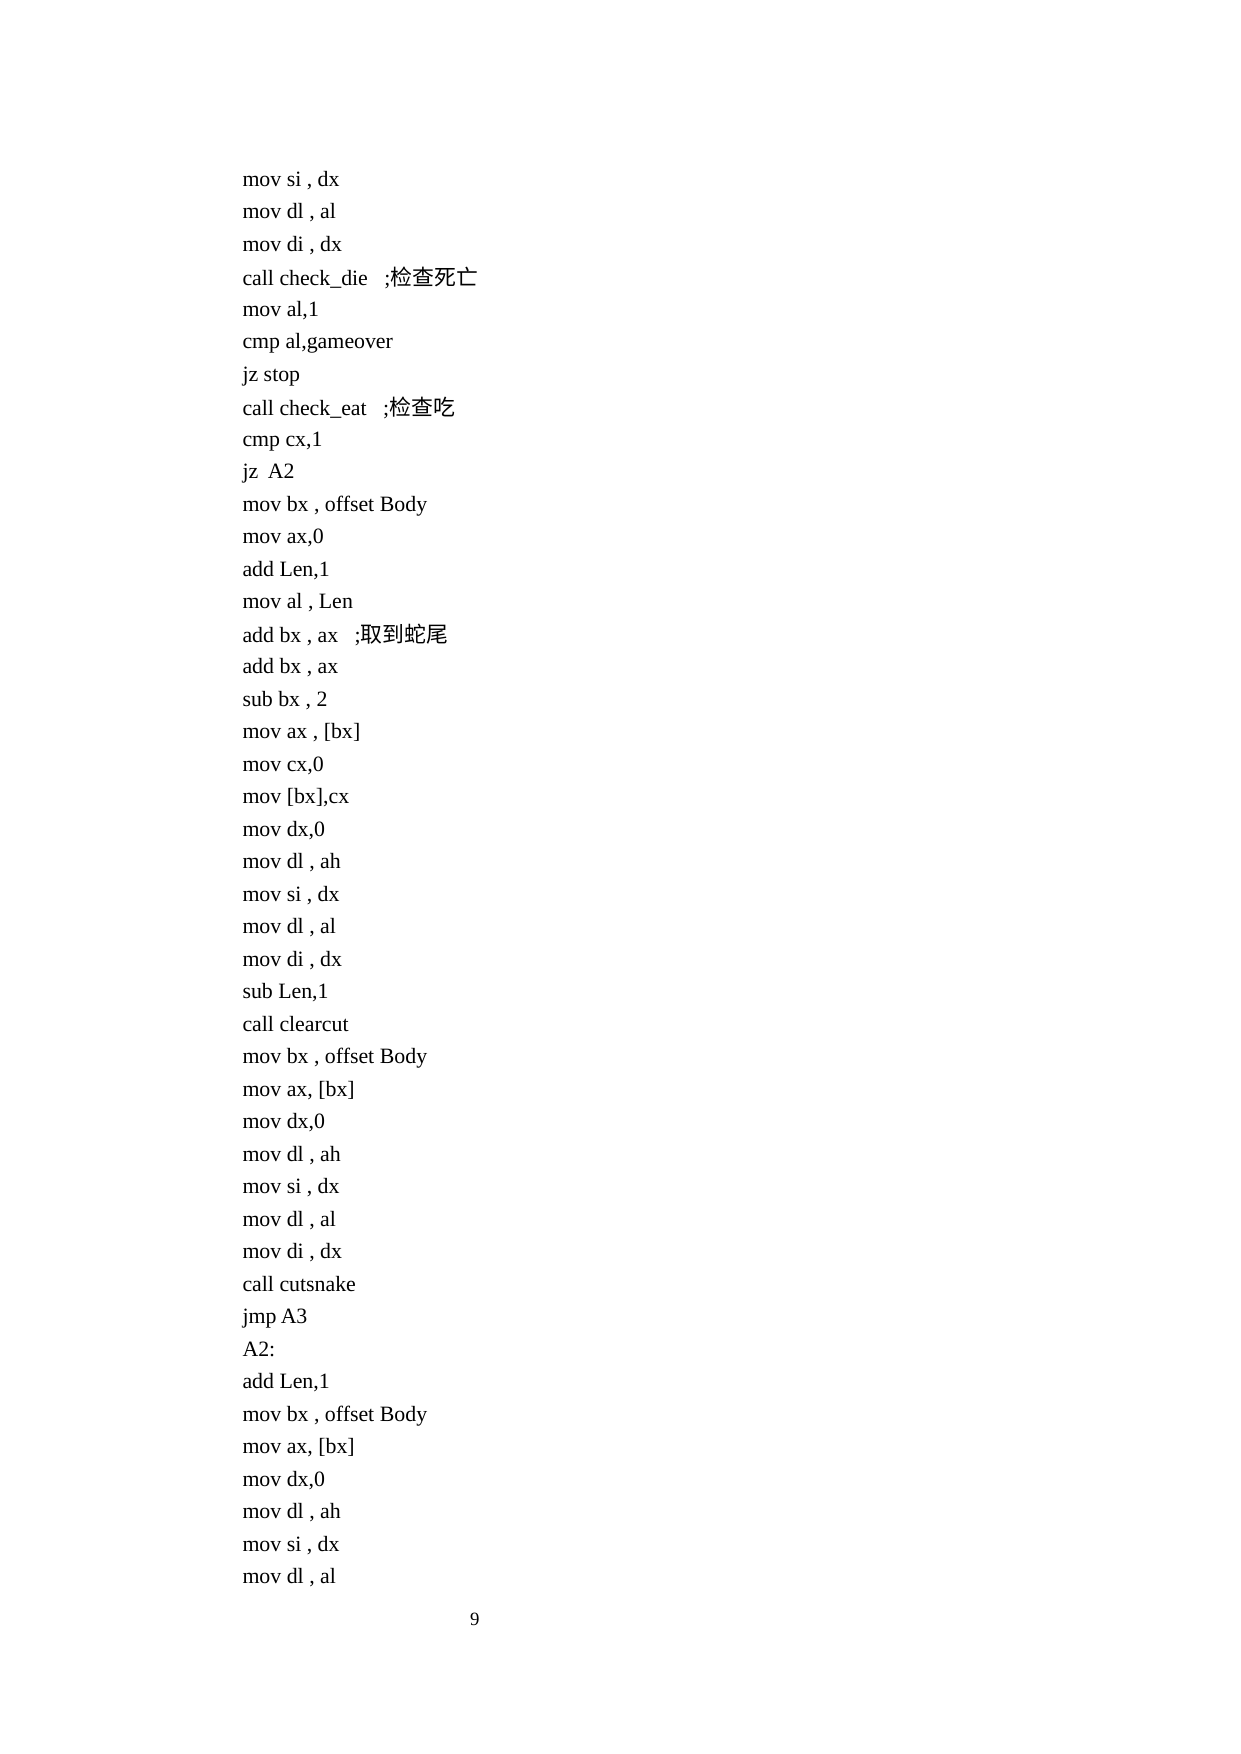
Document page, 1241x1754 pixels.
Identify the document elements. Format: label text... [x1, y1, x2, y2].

text jz stop [209, 357, 1053, 389]
text mov dl , al [209, 194, 1053, 227]
text sub bx , 2 [209, 682, 1053, 714]
text mov ax,0 [209, 519, 1053, 552]
text mov si , dx [209, 1169, 1053, 1202]
text mov di , dx [209, 1234, 1053, 1267]
text mov dx,0 [209, 1462, 1053, 1494]
text mov dl , al [209, 1559, 1053, 1592]
text mov bx , offset Body [209, 487, 1053, 519]
text mov bx , offset Body [209, 1397, 1053, 1429]
text mov dl , ah [209, 1494, 1053, 1527]
text call check_eat ;检查吃 [209, 389, 1053, 422]
text mov si , dx [209, 1527, 1053, 1559]
text mov bx , offset Body [209, 1039, 1053, 1072]
text jmp A3 [209, 1299, 1053, 1332]
text mov dl , ah [209, 844, 1053, 877]
text mov dx,0 [209, 1104, 1053, 1137]
text mov dl , al [209, 909, 1053, 942]
text mov [bx],cx [209, 779, 1053, 812]
text jz A2 [209, 454, 1053, 487]
text A2: [209, 1332, 1053, 1364]
text mov si , dx [209, 162, 1053, 194]
text mov al , Len [209, 584, 1053, 617]
text add bx , ax [209, 649, 1053, 682]
text mov ax, [bx] [209, 1429, 1053, 1462]
text call cutsnake [209, 1267, 1053, 1299]
text add Len,1 [209, 1364, 1053, 1397]
text mov dx,0 [209, 812, 1053, 844]
text call check_die ;检查死亡 [209, 259, 1053, 292]
text call clearcut [209, 1007, 1053, 1039]
text add bx , ax ;取到蛇尾 [209, 617, 1053, 649]
text mov dl , ah [209, 1137, 1053, 1169]
text mov ax , [bx] [209, 714, 1053, 747]
text mov cx,0 [209, 747, 1053, 779]
text mov al,1 [209, 292, 1053, 324]
text mov si , dx [209, 877, 1053, 909]
text mov ax, [bx] [209, 1072, 1053, 1104]
text add Len,1 [209, 552, 1053, 584]
text mov di , dx [209, 227, 1053, 259]
text mov di , dx [209, 942, 1053, 974]
text mov dl , al [209, 1202, 1053, 1234]
text cmp cx,1 [209, 422, 1053, 454]
text sub Len,1 [209, 974, 1053, 1007]
text cmp al,gameover [209, 324, 1053, 357]
